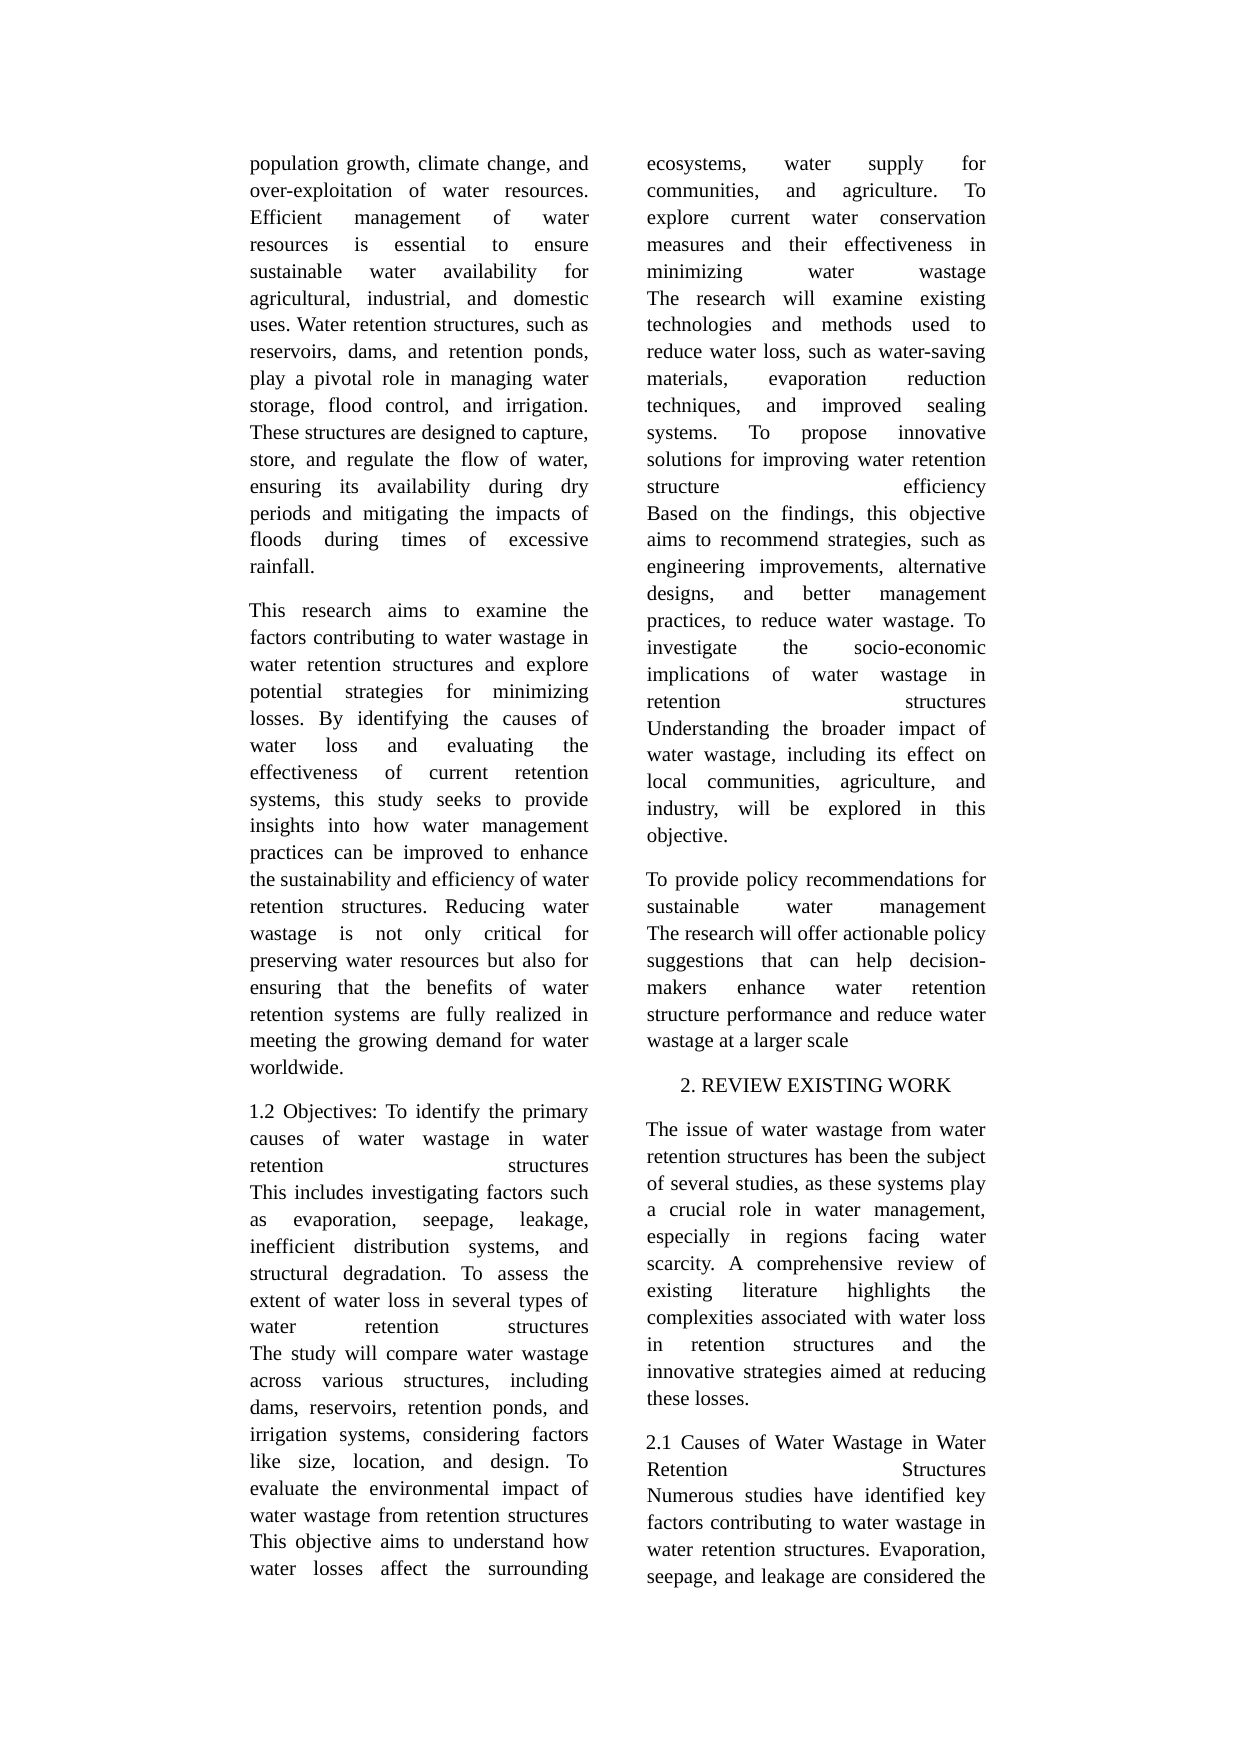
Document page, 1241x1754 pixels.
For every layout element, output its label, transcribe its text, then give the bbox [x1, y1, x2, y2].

text To provide policy recommendations for sustainable water management The research will offer actionable policy suggestions that can help decision-makers enhance water retention structure performance and reduce water wastage at a larger scale [646, 867, 986, 1052]
text This research aims to examine the factors contributing to water wastage in water retention structures and explore potential strategies for minimizing losses. By identifying the causes of water loss and evaluating the effectiveness of current retention systems, this study seeks to provide insights into how water management practices can be improved to enhance the sustainability and efficiency of water retention structures. Reducing water wastage is not only critical for preserving water resources but also for ensuring that the benefits of water retention systems are fully realized in meeting the growing demand for water worldwide. [248, 598, 589, 1079]
text 1.2 Objectives: To identify the primary causes of water wastage in water retention structures This includes investigating factors such as evaporation, seepage, leakage, inefficient distribution systems, and structural degradation. To assess the extent of water loss in several types of water retention structures The study will compare water wastage across various structures, including dams, reservoirs, retention ponds, and irrigation systems, considering factors like size, location, and design. To evaluate the environmental impact of water wastage from retention structures This objective aims to understand how water losses affect the surrounding ecosystems, water supply for communities, and agriculture. To explore current water conservation measures and their effectiveness in minimizing water wastage The research will examine existing technologies and methods used to reduce water loss, such as water-saving materials, evaporation reduction techniques, and improved sealing systems. To propose innovative solutions for improving water retention structure efficiency Based on the findings, this objective aims to recommend strategies, such as engineering improvements, alternative designs, and better management practices, to reduce water wastage. To investigate the socio-economic implications of water wastage in retention structures Understanding the broader impact of water wastage, including its effect on local communities, agriculture, and industry, will be explored in this objective. [248, 1099, 589, 1580]
subtitle 2. REVIEW EXISTING WORK [646, 1072, 986, 1097]
text The issue of water wastage from water retention structures has been the subject of several studies, as these systems play a crucial role in water management, especially in regions facing water scarcity. A comprehensive review of existing literature highlights the complexities associated with water loss in retention structures and the innovative strategies aimed at reducing these losses. [646, 1117, 986, 1409]
text 1.2 Objectives: To identify the primary causes of water wastage in water retention structures This includes investigating factors such as evaporation, seepage, leakage, inefficient distribution systems, and structural degradation. To assess the extent of water loss in several types of water retention structures The study will compare water wastage across various structures, including dams, reservoirs, retention ponds, and irrigation systems, considering factors like size, location, and design. To evaluate the environmental impact of water wastage from retention structures This objective aims to understand how water losses affect the surrounding ecosystems, water supply for communities, and agriculture. To explore current water conservation measures and their effectiveness in minimizing water wastage The research will examine existing technologies and methods used to reduce water loss, such as water-saving materials, evaporation reduction techniques, and improved sealing systems. To propose innovative solutions for improving water retention structure efficiency Based on the findings, this objective aims to recommend strategies, such as engineering improvements, alternative designs, and better management practices, to reduce water wastage. To investigate the socio-economic implications of water wastage in retention structures Understanding the broader impact of water wastage, including its effect on local communities, agriculture, and industry, will be explored in this objective. [646, 151, 986, 847]
